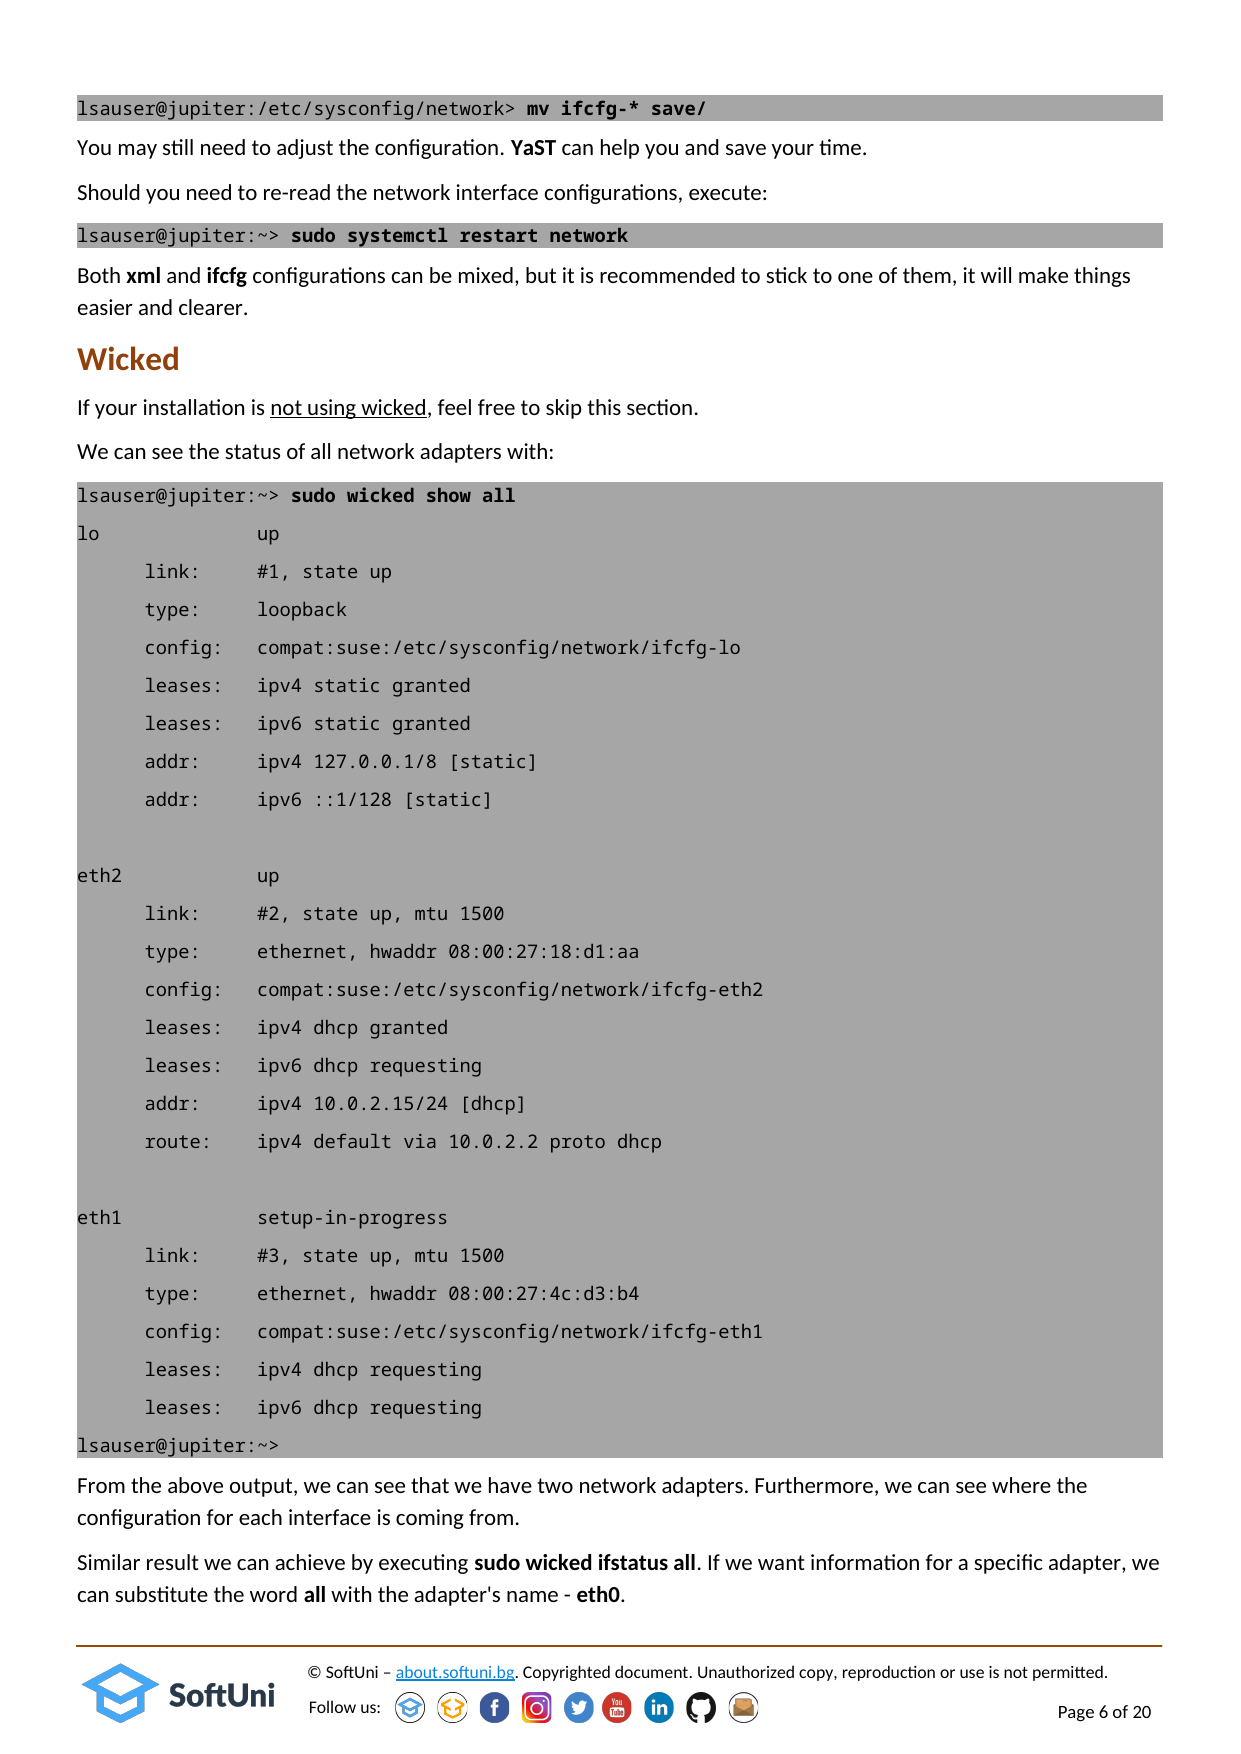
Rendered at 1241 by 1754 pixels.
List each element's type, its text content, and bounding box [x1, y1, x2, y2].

text config: compat:suse:/etc/sysconfig/network/ifcfg-eth2 [77, 976, 1163, 1002]
text From the above output, we can see that we have two network adapters. Furthermore, we can see where the configuration for each interface is coming from. [77, 1471, 1163, 1531]
text lsauser@jupiter:~> sudo wicked show all [77, 482, 1163, 508]
picture [644, 1714, 653, 1723]
text link: #1, state up [77, 558, 1163, 584]
text config: compat:suse:/etc/sysconfig/network/ifcfg-eth1 [77, 1319, 1163, 1344]
subtitle Wicked [77, 338, 1163, 378]
text Both xml and ifcfg configurations can be mixed, but it is recommended to stick to one of them, it will make things easier and clearer. [77, 261, 1163, 321]
text You may still need to adjust the configuration. YaST can help you and save your time. [77, 133, 1163, 161]
text leases: ipv6 dhcp requesting [77, 1052, 1163, 1078]
text If your installation is not using wicked, feel free to skip this section. [77, 393, 1163, 421]
text lsauser@jupiter:~> [77, 1433, 1163, 1458]
picture [665, 1714, 674, 1723]
text We can see the status of all network adapters with: [77, 437, 1163, 466]
picture [658, 1705, 667, 1714]
picture [728, 1692, 759, 1723]
picture [602, 1692, 632, 1723]
text lsauser@jupiter:/etc/sysconfig/network> mv ifcfg-* save/ [77, 95, 1163, 121]
text addr: ipv4 127.0.0.1/8 [static] [77, 748, 1163, 774]
text leases: ipv4 dhcp requesting [77, 1357, 1163, 1382]
text lo up [77, 520, 1163, 546]
text leases: ipv4 dhcp granted [77, 1014, 1163, 1040]
text Should you need to re-read the network interface configurations, execute: [77, 178, 1163, 206]
text type: ethernet, hwaddr 08:00:27:4c:d3:b4 [77, 1281, 1163, 1306]
picture [564, 1692, 594, 1723]
text eth1 setup-in-progress [77, 1204, 1163, 1230]
picture [479, 1692, 510, 1723]
text link: #2, state up, mtu 1500 [77, 900, 1163, 926]
picture [75, 1658, 281, 1729]
picture [395, 1692, 425, 1723]
text eth2 up [77, 862, 1163, 888]
text route: ipv4 default via 10.0.2.2 proto dhcp [77, 1128, 1163, 1154]
picture [644, 1692, 653, 1701]
text type: ethernet, hwaddr 08:00:27:18:d1:aa [77, 938, 1163, 964]
text addr: ipv4 10.0.2.15/24 [dhcp] [77, 1091, 1163, 1116]
text lsauser@jupiter:~> sudo systemctl restart network [77, 223, 1163, 248]
text leases: ipv6 static granted [77, 710, 1163, 736]
picture [665, 1692, 674, 1701]
picture [437, 1692, 468, 1723]
text leases: ipv6 dhcp requesting [77, 1395, 1163, 1420]
text addr: ipv6 ::1/128 [static] [77, 786, 1163, 812]
text leases: ipv4 static granted [77, 672, 1163, 698]
text Similar result we can achieve by executing sudo wicked ifstatus all. If we want information for a specific adapter, we can substitute the word all with the adapter's name - eth0. [77, 1548, 1163, 1608]
text config: compat:suse:/etc/sysconfig/network/ifcfg-lo [77, 634, 1163, 660]
text link: #3, state up, mtu 1500 [77, 1243, 1163, 1268]
text type: loopback [77, 596, 1163, 622]
picture [522, 1692, 552, 1723]
picture [686, 1692, 716, 1723]
